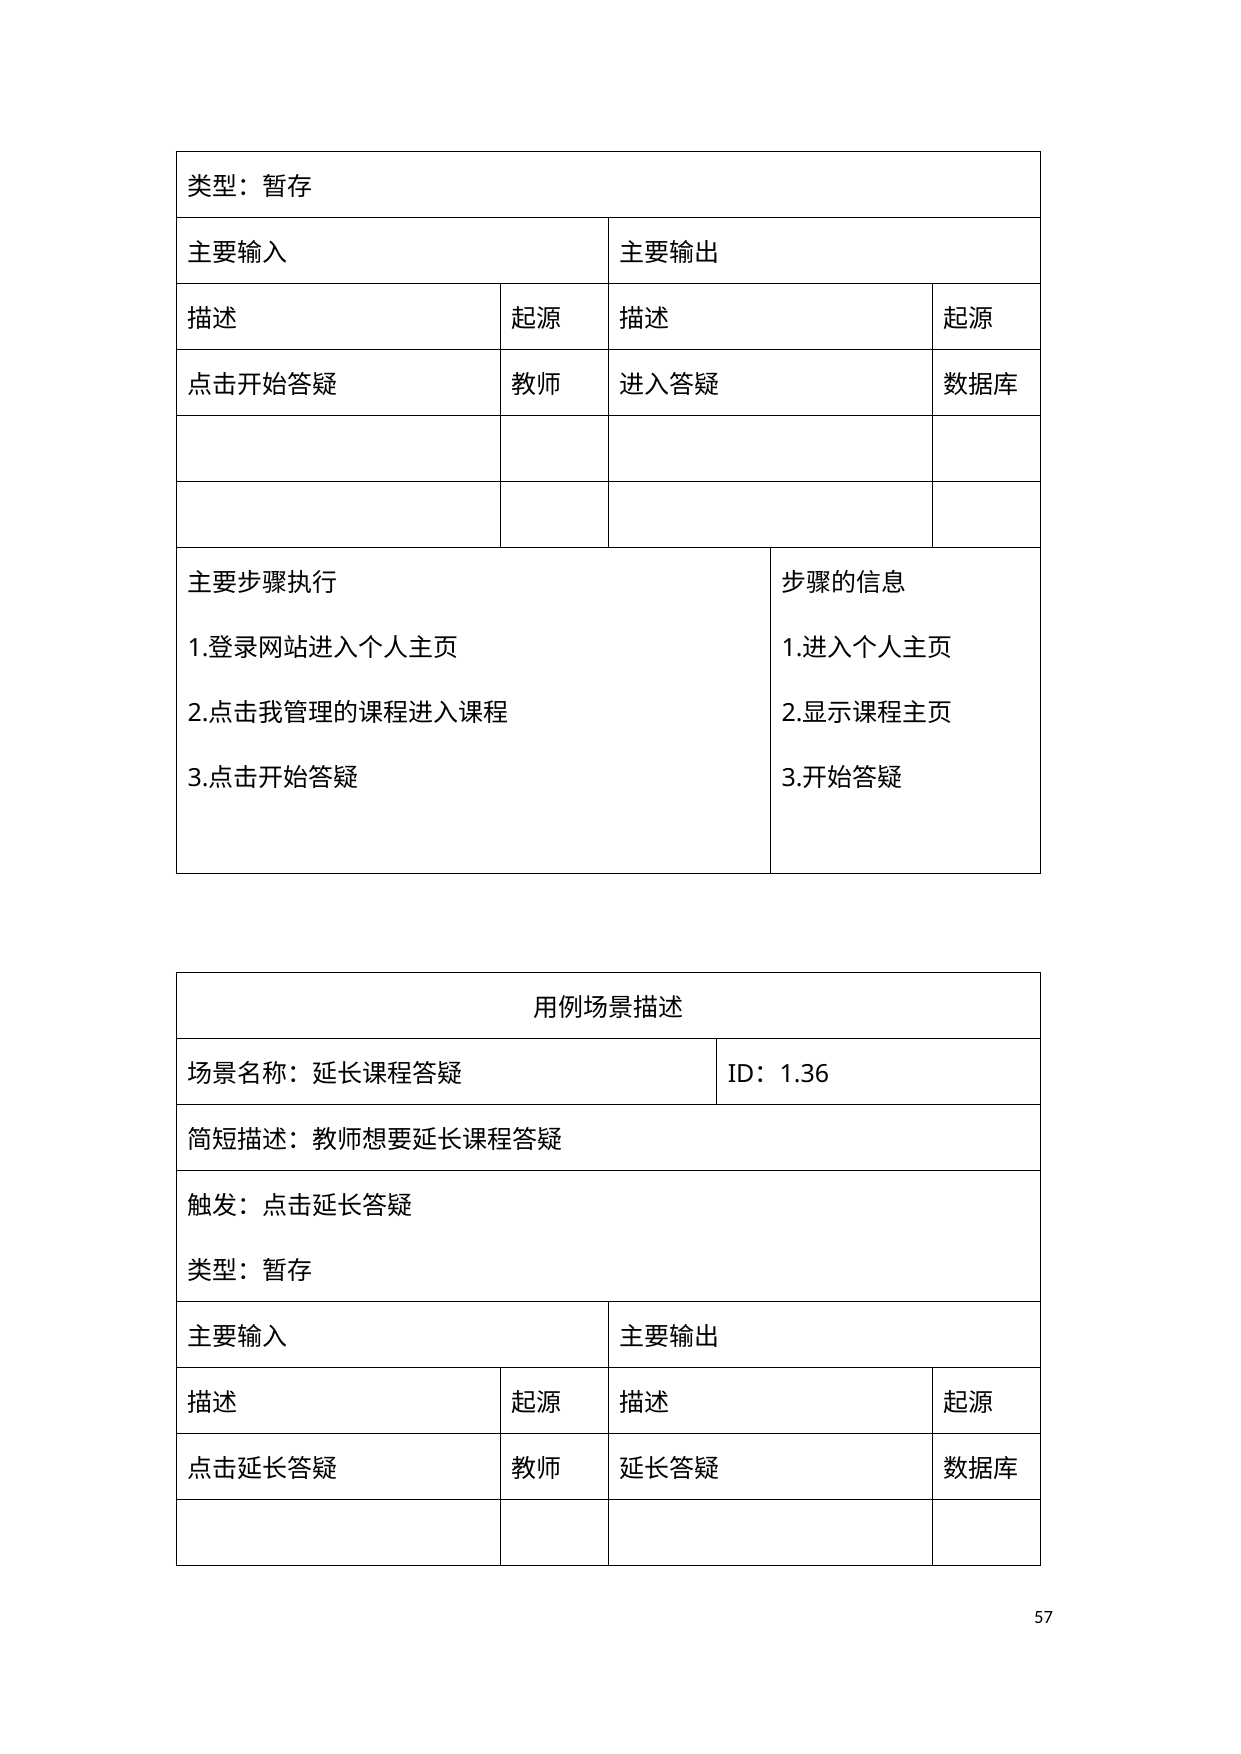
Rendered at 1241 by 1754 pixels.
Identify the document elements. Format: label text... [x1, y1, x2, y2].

table_cell 描述 [609, 284, 932, 349]
table_cell 主要步骤执行 1.登录网站进入个人主页 2.点击我管理的课程进入课程 3.点击开始答疑 [177, 548, 770, 873]
table_cell 场景名称：延长课程答疑 [177, 1039, 716, 1104]
table_header 用例场景描述 [177, 973, 1040, 1038]
table_cell [177, 482, 500, 547]
table_cell [933, 482, 1040, 547]
table_cell [609, 416, 932, 481]
table_cell 进入答疑 [609, 350, 932, 415]
table_cell [933, 1500, 1040, 1565]
table_cell 描述 [609, 1368, 932, 1433]
table_cell [609, 1500, 932, 1565]
table_cell 描述 [177, 1368, 500, 1433]
table_cell ID：1.36 [717, 1039, 1040, 1104]
table_cell 延长答疑 [609, 1434, 932, 1499]
table_cell [177, 416, 500, 481]
table_cell 起源 [933, 1368, 1040, 1433]
table_cell 主要输出 [609, 218, 1040, 283]
table_cell [501, 1500, 608, 1565]
table_cell 主要输出 [609, 1302, 1040, 1367]
table_cell 主要输入 [177, 218, 608, 283]
table_cell 教师 [501, 350, 608, 415]
table_cell 起源 [933, 284, 1040, 349]
table_cell 起源 [501, 1368, 608, 1433]
table_cell [177, 1500, 500, 1565]
table_cell 数据库 [933, 1434, 1040, 1499]
table_cell 数据库 [933, 350, 1040, 415]
table_cell 点击开始答疑 [177, 350, 500, 415]
table_cell 简短描述：教师想要延长课程答疑 [177, 1105, 1040, 1170]
table_cell 描述 [177, 284, 500, 349]
table_cell [609, 482, 932, 547]
table_cell [933, 416, 1040, 481]
table_cell [501, 416, 608, 481]
table_cell 点击延长答疑 [177, 1434, 500, 1499]
table_cell 触发：点击延长答疑 类型：暂存 [177, 1171, 1040, 1301]
table_cell [501, 482, 608, 547]
table_cell 教师 [501, 1434, 608, 1499]
table_cell 步骤的信息 1.进入个人主页 2.显示课程主页 3.开始答疑 [771, 548, 1040, 873]
table_cell 主要输入 [177, 1302, 608, 1367]
table_cell 触发：点击开始答疑 类型：暂存 [177, 152, 1040, 217]
table_cell 起源 [501, 284, 608, 349]
